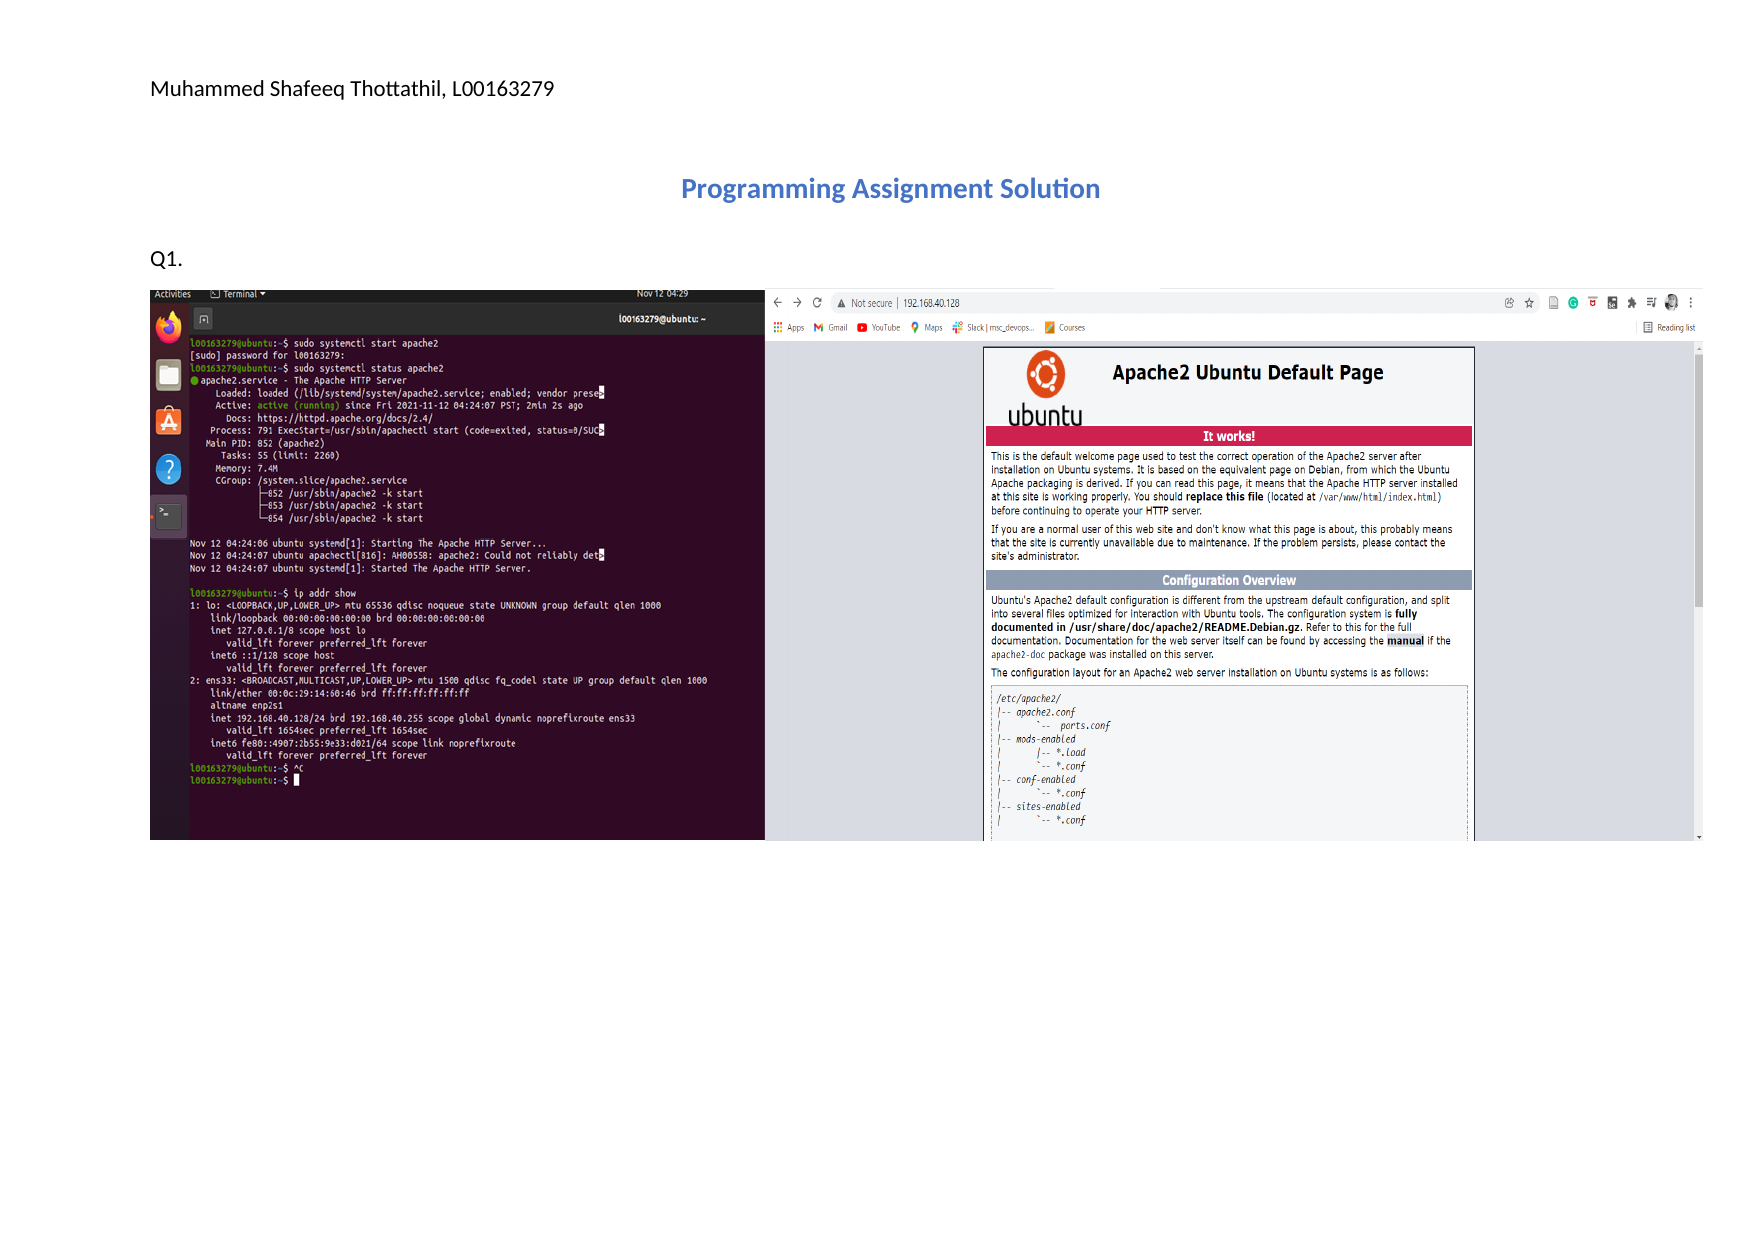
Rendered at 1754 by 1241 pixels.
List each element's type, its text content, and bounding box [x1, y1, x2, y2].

picture [150, 288, 1703, 841]
text Q1. [150, 244, 840, 272]
